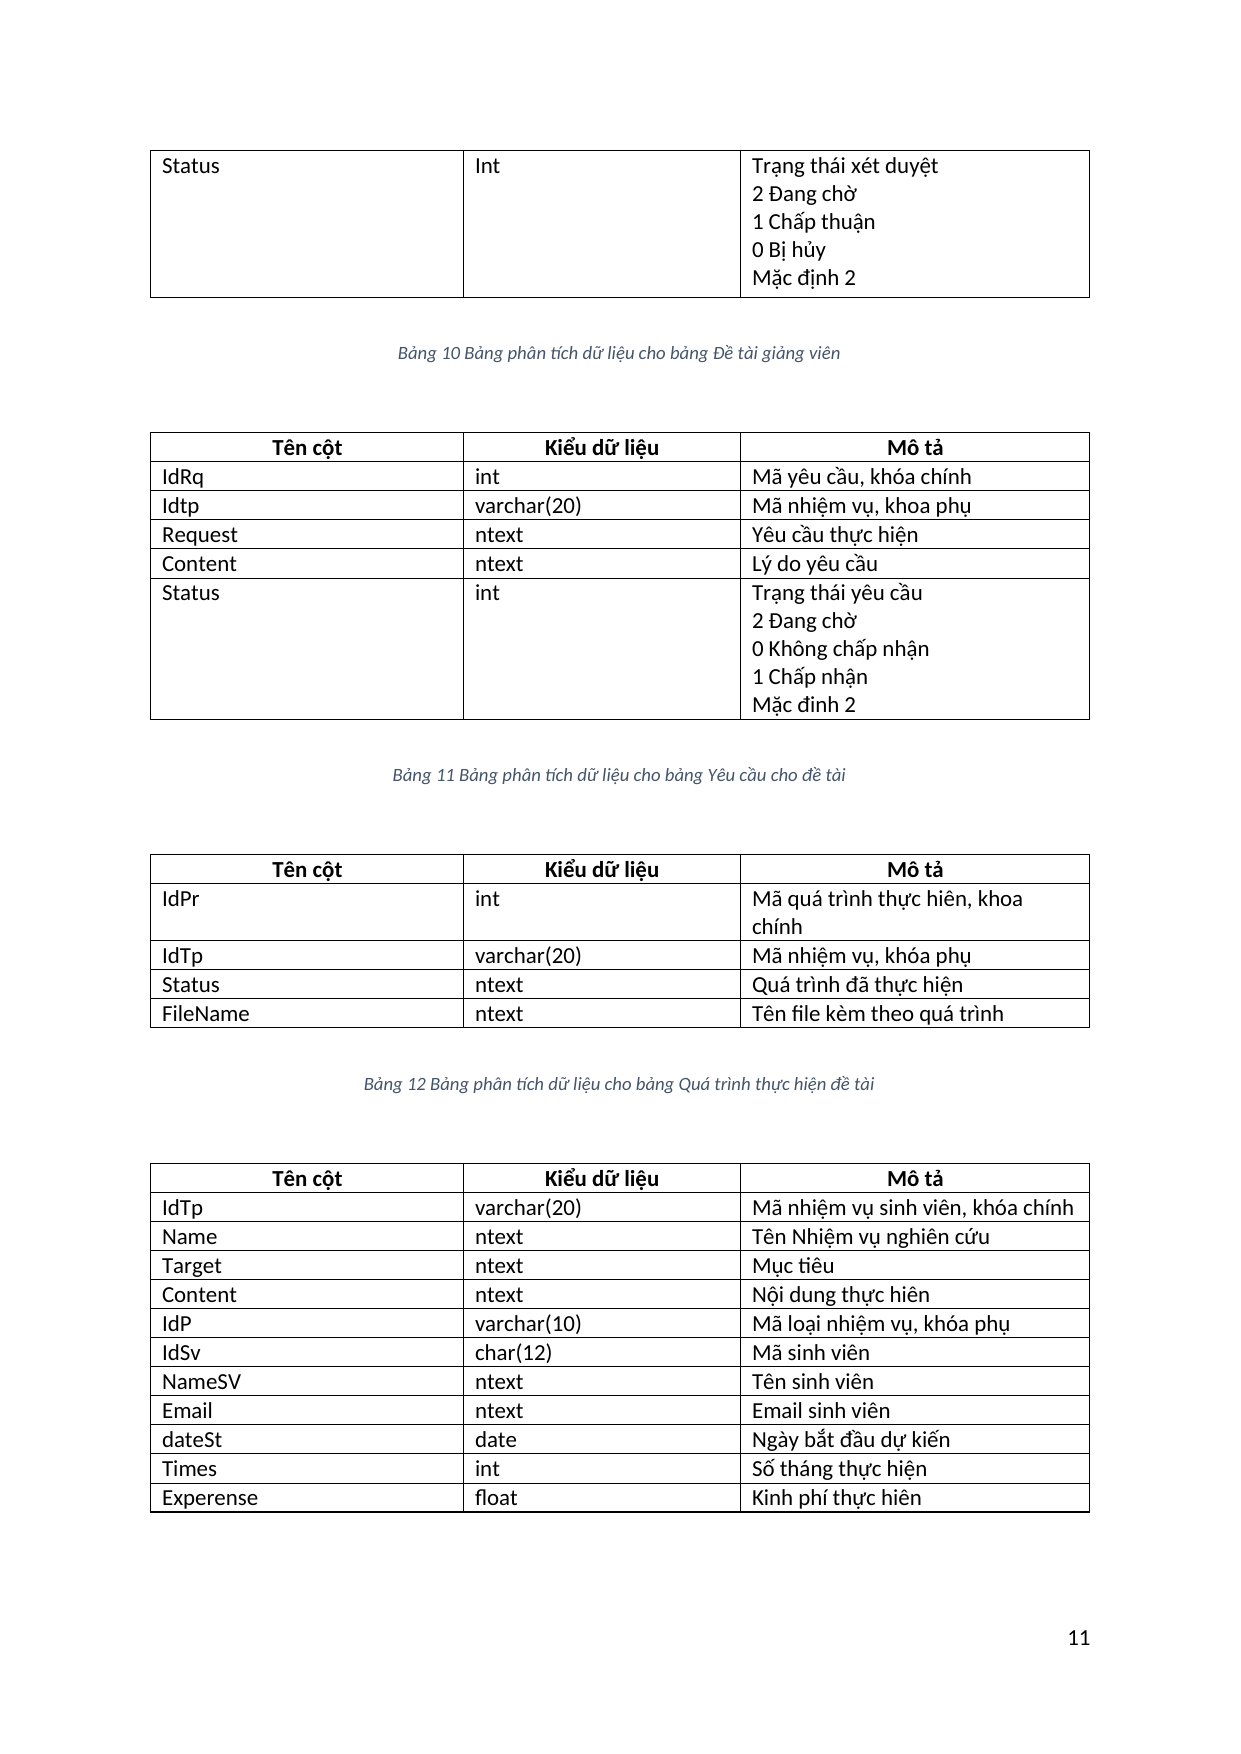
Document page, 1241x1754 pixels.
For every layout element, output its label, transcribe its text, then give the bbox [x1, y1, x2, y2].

table_cell Experense [151, 1484, 463, 1511]
table_cell Quá trình đã thực hiện [741, 970, 1089, 998]
table_cell Status [151, 970, 463, 998]
table_header Mô tả [741, 1164, 1089, 1192]
table_cell int [464, 884, 740, 940]
table_cell Times [151, 1454, 463, 1482]
table_cell Mã sinh viên [741, 1338, 1089, 1366]
table_cell varchar(20) [464, 1193, 740, 1221]
table_cell IdPr [151, 884, 463, 940]
table_cell ntext [464, 1222, 740, 1250]
table_cell Ngày bắt đầu dự kiến [741, 1425, 1089, 1453]
table_cell NameSV [151, 1367, 463, 1395]
table_cell Kinh phí thực hiên [741, 1484, 1089, 1511]
table_cell int [464, 462, 740, 490]
table_cell ntext [464, 549, 740, 577]
table_cell Email [151, 1396, 463, 1424]
table_cell Mã nhiệm vụ sinh viên, khóa chính [741, 1193, 1089, 1221]
table_cell ntext [464, 1251, 740, 1279]
table_header Kiểu dữ liệu [464, 1164, 740, 1192]
table_cell Mã loại nhiệm vụ, khóa phụ [741, 1309, 1089, 1337]
table_header Kiểu dữ liệu [464, 433, 740, 461]
table_cell IdTp [151, 1193, 463, 1221]
table_cell Yêu cầu thực hiện [741, 520, 1089, 548]
table_cell char(12) [464, 1338, 740, 1366]
table_cell Int [464, 151, 740, 297]
table_cell dateSt [151, 1425, 463, 1453]
table_cell ntext [464, 1396, 740, 1424]
table_cell Request [151, 520, 463, 548]
table_cell Email sinh viên [741, 1396, 1089, 1424]
table_cell Mã quá trình thực hiên, khoa chính [741, 884, 1089, 940]
table_cell Content [151, 549, 463, 577]
table_cell Tên file kèm theo quá trình [741, 999, 1089, 1027]
table_cell ntext [464, 1367, 740, 1395]
table_cell Lý do yêu cầu [741, 549, 1089, 577]
table_cell varchar(20) [464, 941, 740, 969]
table_cell Mục tiêu [741, 1251, 1089, 1279]
table_cell IdTp [151, 941, 463, 969]
table_cell int [464, 1454, 740, 1482]
table_cell ntext [464, 999, 740, 1027]
table_header Tên cột [151, 1164, 463, 1192]
table_cell Trạng thái yêu cầu 2 Đang chờ 0 Không chấp nhận 1 Chấp nhận Mặc đinh 2 [741, 579, 1089, 718]
table_cell Tên Nhiệm vụ nghiên cứu [741, 1222, 1089, 1250]
table_header Mô tả [741, 855, 1089, 883]
table_cell Target [151, 1251, 463, 1279]
table_cell Idtp [151, 491, 463, 519]
table_cell Tên sinh viên [741, 1367, 1089, 1395]
table_header Tên cột [151, 433, 463, 461]
table_cell Content [151, 1280, 463, 1308]
table_cell IdRq [151, 462, 463, 490]
table_cell IdSv [151, 1338, 463, 1366]
table_cell varchar(10) [464, 1309, 740, 1337]
text Bảng 12 Bảng phân tích dữ liệu cho bảng Quá trình thực hiện đề tài [150, 1072, 1090, 1095]
table_header Kiểu dữ liệu [464, 855, 740, 883]
table_cell varchar(20) [464, 491, 740, 519]
table_cell float [464, 1484, 740, 1511]
table_cell Số tháng thực hiện [741, 1454, 1089, 1482]
table_cell ntext [464, 1280, 740, 1308]
table_cell FileName [151, 999, 463, 1027]
table_cell Name [151, 1222, 463, 1250]
table_cell Trạng thái xét duyệt 2 Đang chờ 1 Chấp thuận 0 Bị hủy Mặc định 2 [741, 151, 1089, 297]
table_cell ntext [464, 970, 740, 998]
text Bảng 10 Bảng phân tích dữ liệu cho bảng Đề tài giảng viên [150, 341, 1090, 364]
table_header Tên cột [151, 855, 463, 883]
table_cell Mã yêu cầu, khóa chính [741, 462, 1089, 490]
table_header Mô tả [741, 433, 1089, 461]
table_cell int [464, 579, 740, 718]
table_cell IdP [151, 1309, 463, 1337]
table_cell Mã nhiệm vụ, khóa phụ [741, 941, 1089, 969]
table_cell ntext [464, 520, 740, 548]
table_cell Nội dung thực hiên [741, 1280, 1089, 1308]
table_cell date [464, 1425, 740, 1453]
table_cell Status [151, 579, 463, 718]
text Bảng 11 Bảng phân tích dữ liệu cho bảng Yêu cầu cho đề tài [150, 763, 1090, 786]
table_cell Status [151, 151, 463, 297]
table_cell Mã nhiệm vụ, khoa phụ [741, 491, 1089, 519]
